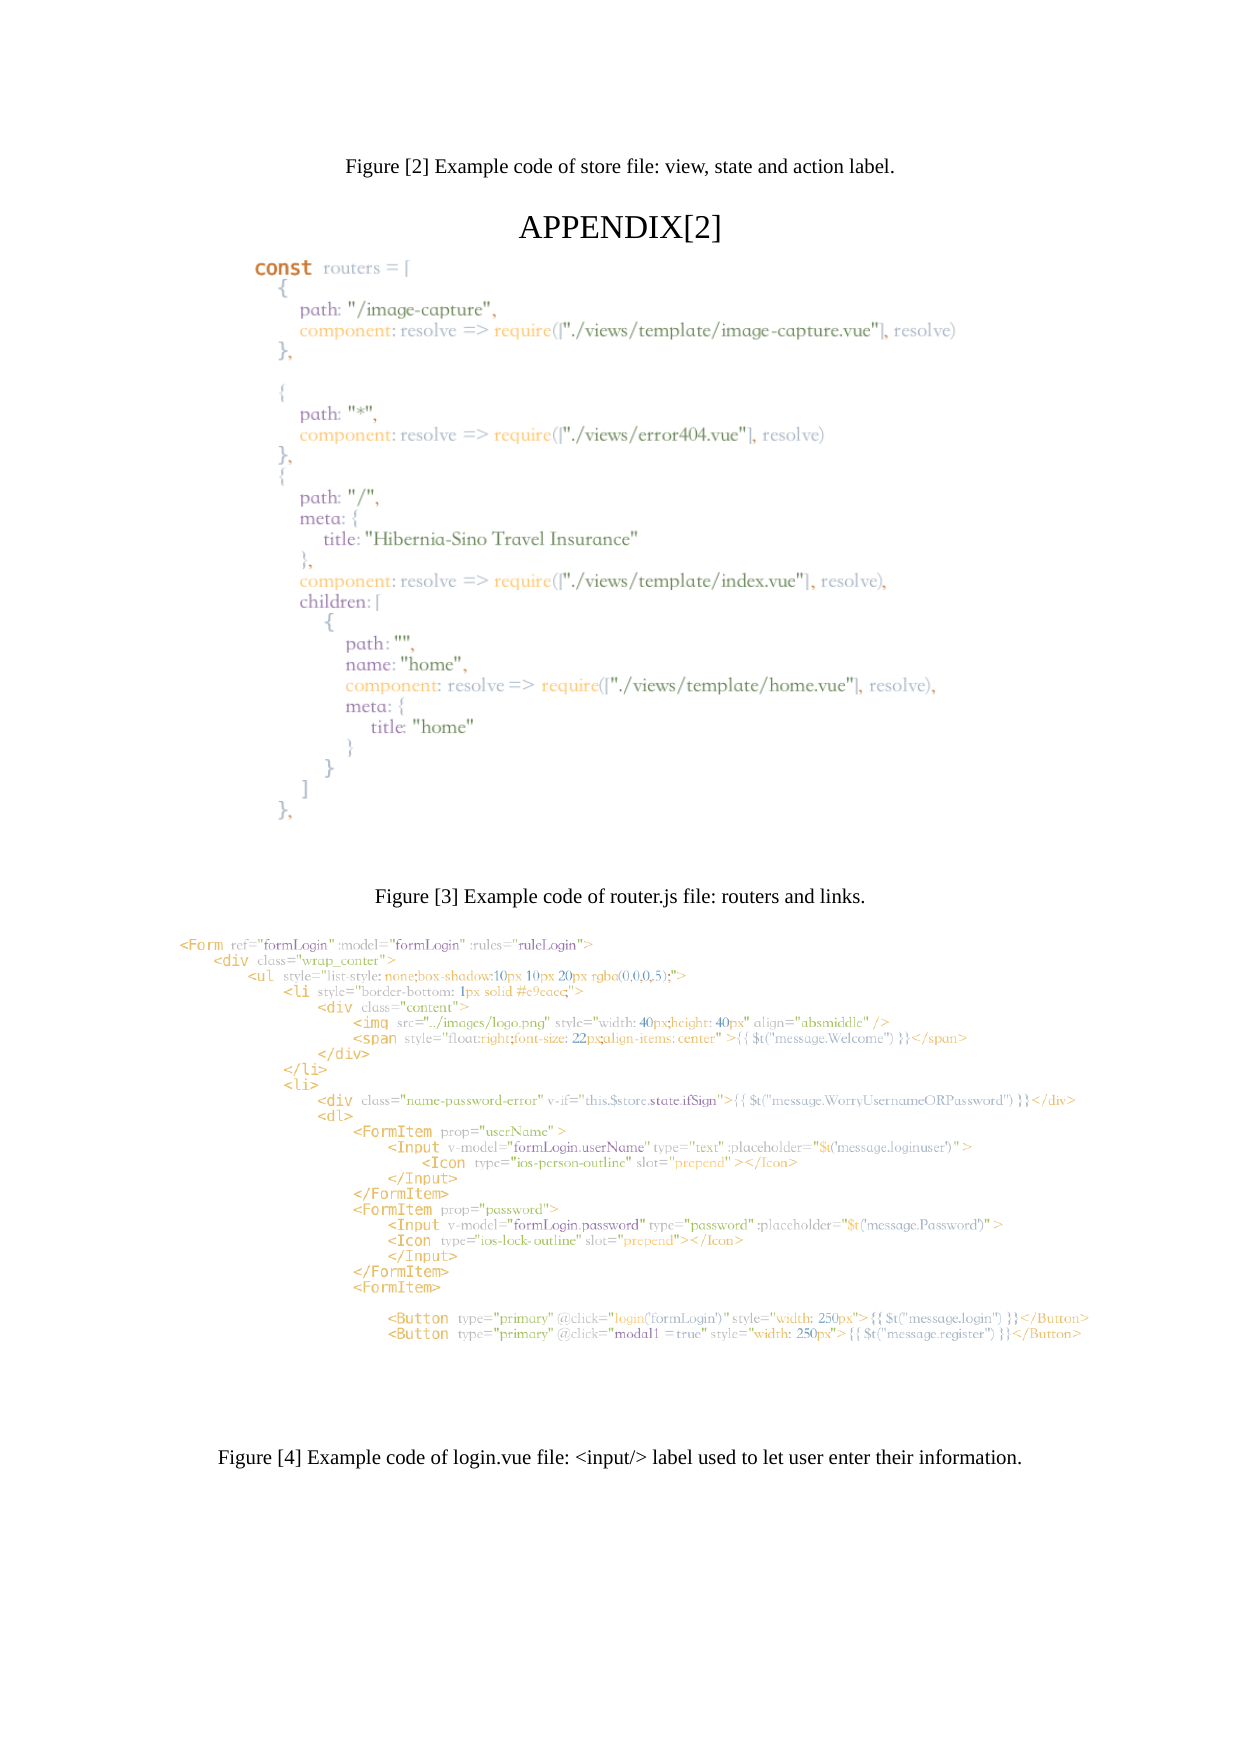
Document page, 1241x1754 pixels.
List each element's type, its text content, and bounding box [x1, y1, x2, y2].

picture [250, 260, 969, 826]
text Figure [2] Example code of store file: view, state and action label. [112, 150, 1128, 182]
text Figure [4] Example code of login.vue file: <input/> label used to let user enter their information. [112, 1441, 1128, 1473]
picture [176, 939, 1091, 1348]
text APPENDIX[2] [112, 194, 1128, 259]
